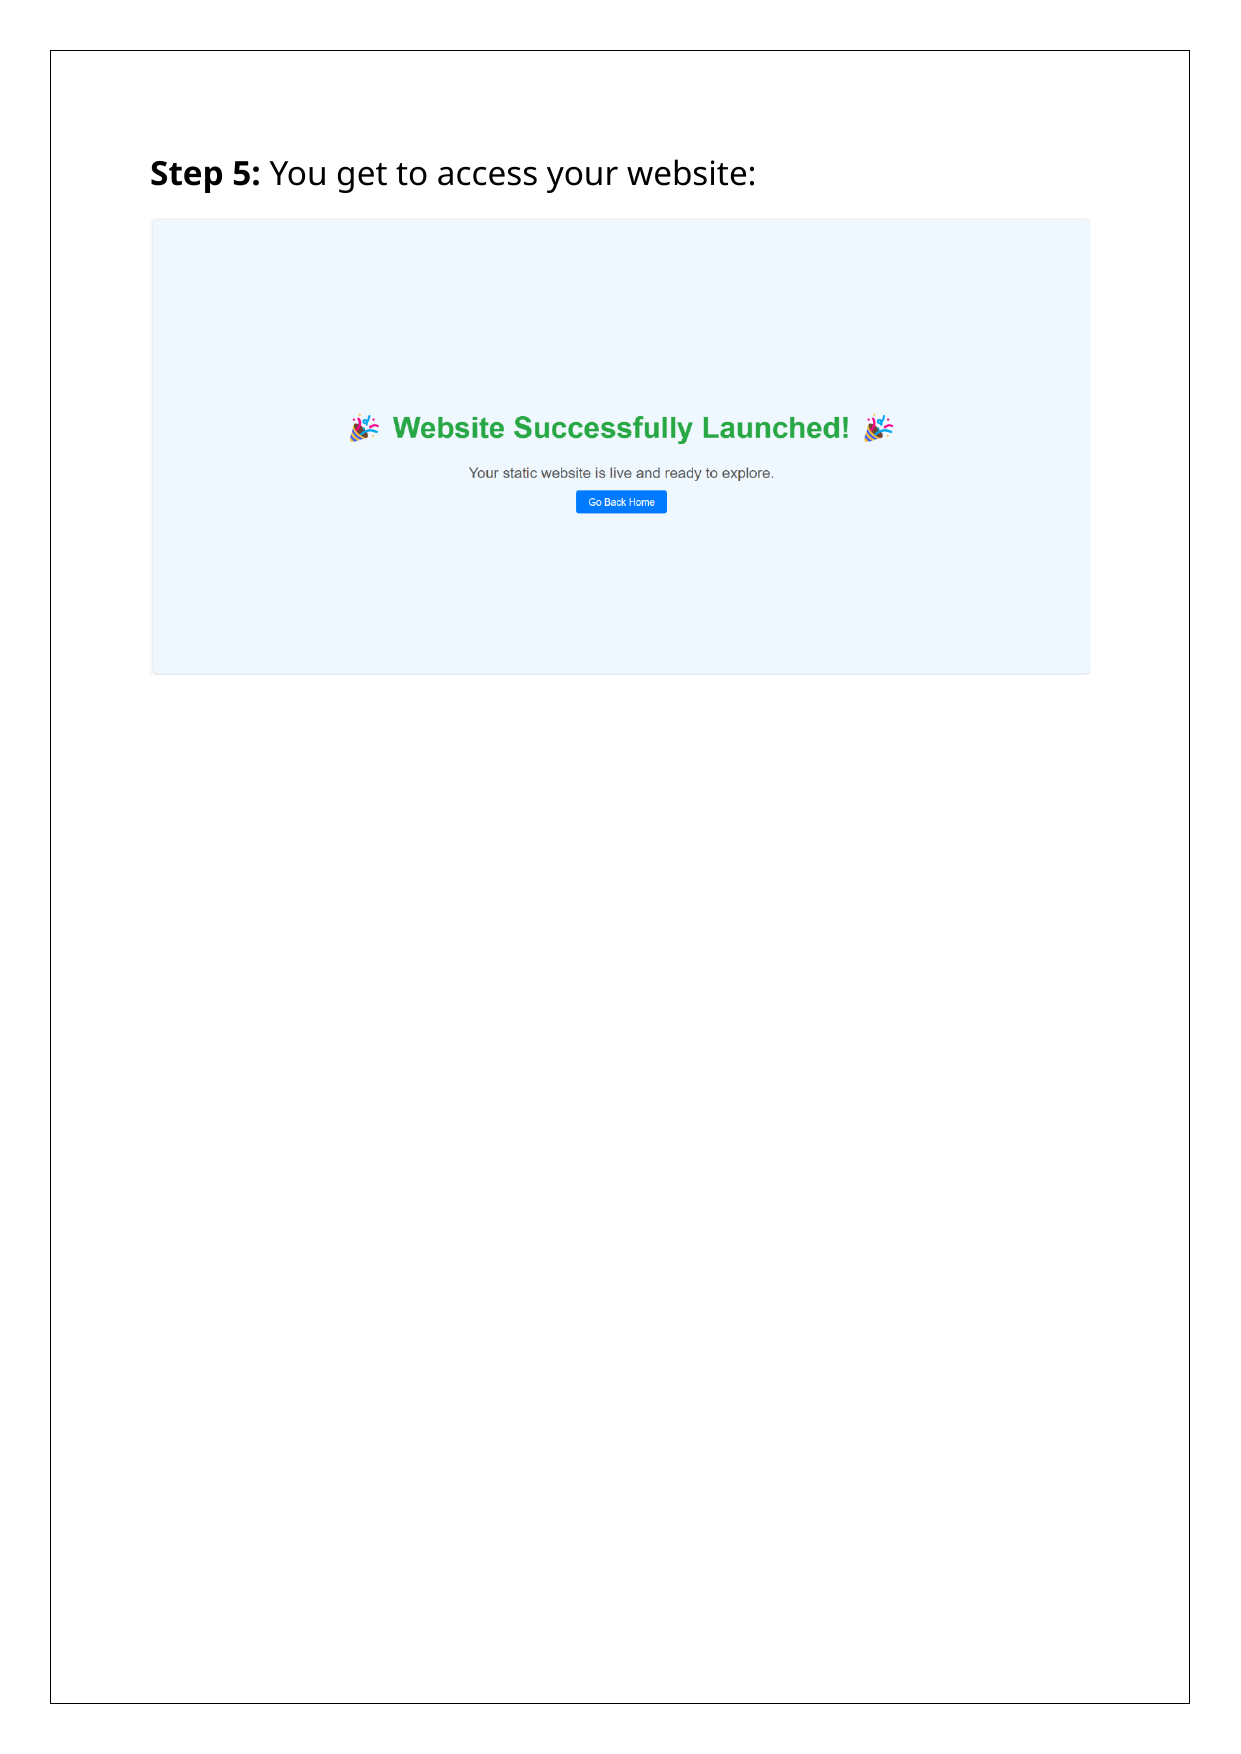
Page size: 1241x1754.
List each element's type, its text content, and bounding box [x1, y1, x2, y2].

picture [150, 218, 1091, 675]
text Step 5: You get to access your website: [150, 150, 1090, 195]
